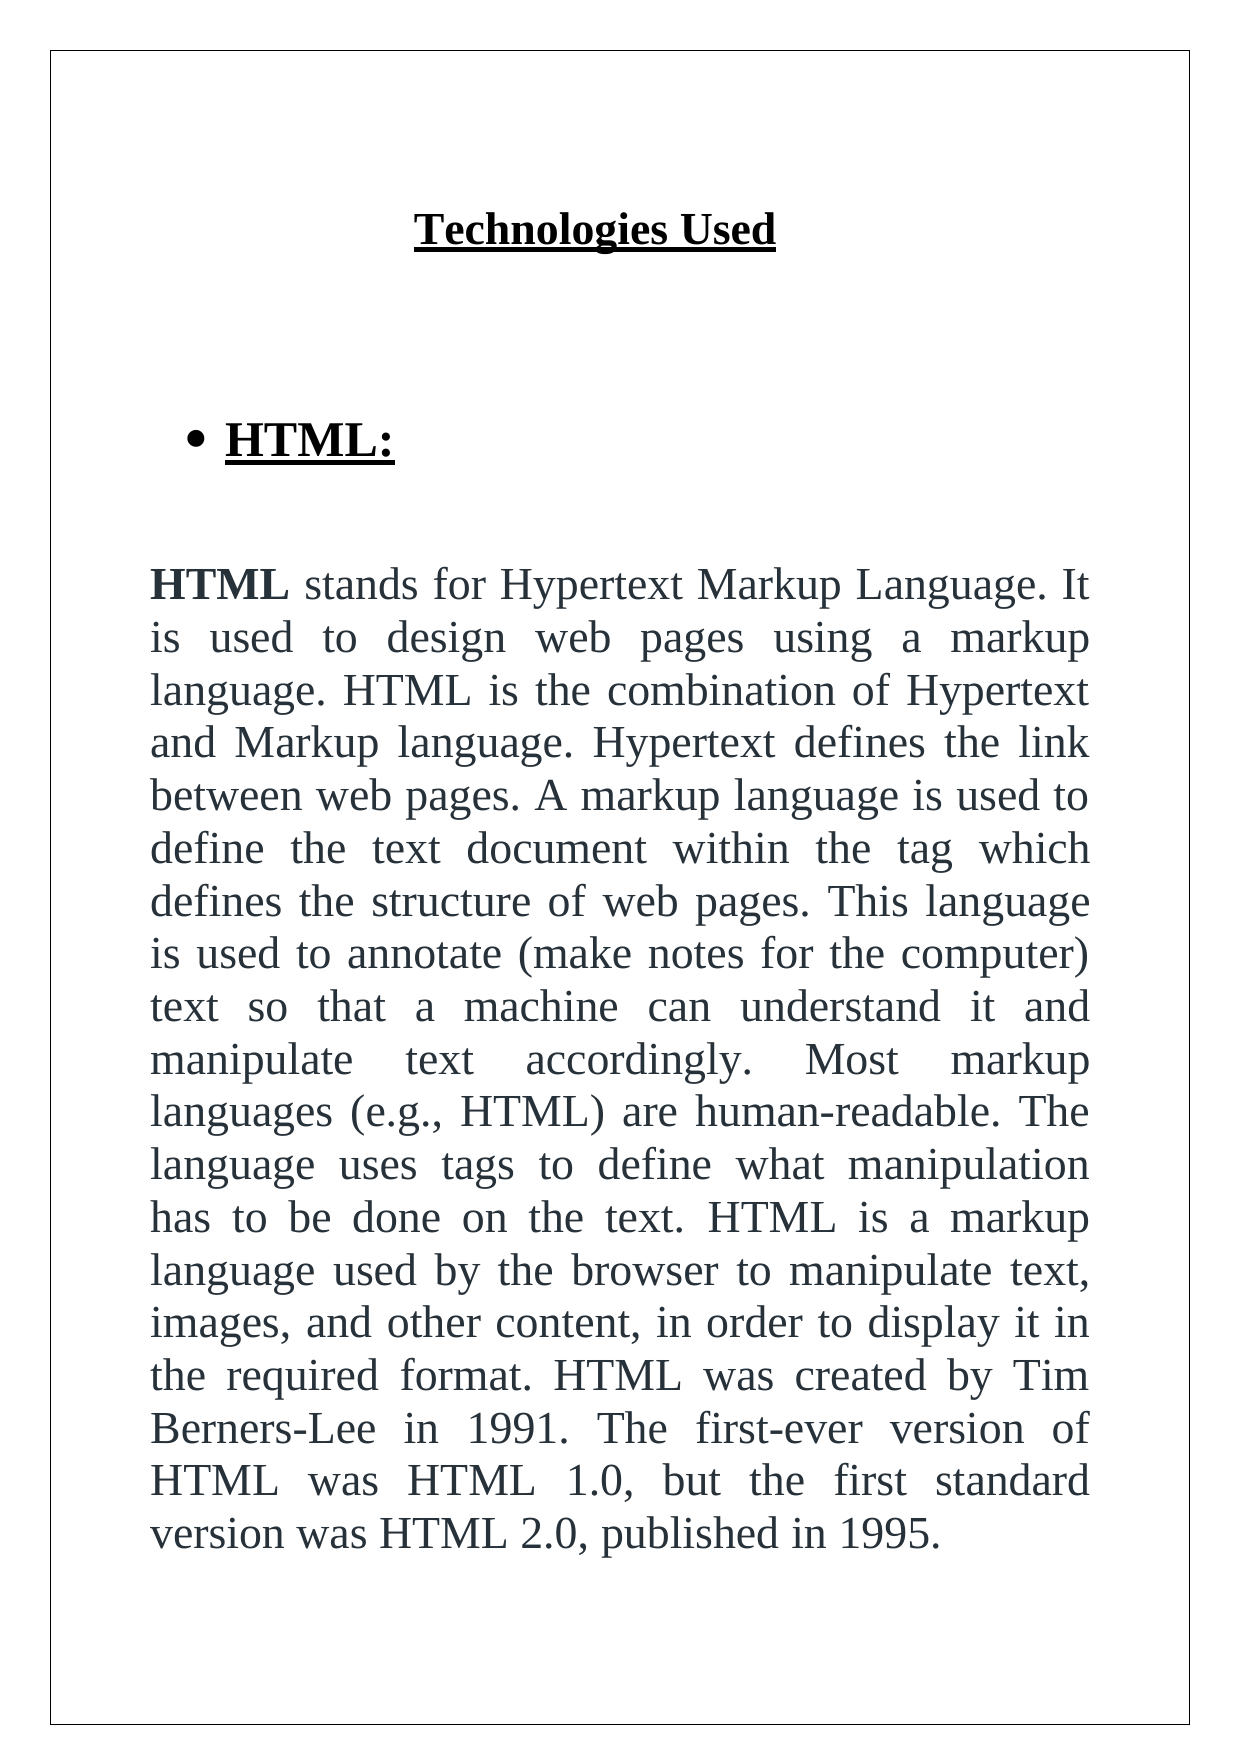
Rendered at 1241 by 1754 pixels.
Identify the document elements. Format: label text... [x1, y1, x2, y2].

text Technologies Used [217, 202, 972, 254]
text HTML stands for Hypertext Markup Language. It is used to design web pages using a markup language. HTML is the combination of Hypertext and Markup language. Hypertext defines the link between web pages. A markup language is used to define the text document within the tag which defines the structure of web pages. This language is used to annotate (make notes for the computer) text so that a machine can understand it and manipulate text accordingly. Most markup languages (e.g., HTML) are human-readable. The language uses tags to define what manipulation has to be done on the text. HTML is a markup language used by the browser to manipulate text, images, and other content, in order to display it in the required format. HTML was created by Tim Berners-Lee in 1991. The first-ever version of HTML was HTML 1.0, but the first standard version was HTML 2.0, published in 1995. [150, 557, 1091, 1558]
subtitle HTML: [187, 410, 1103, 468]
